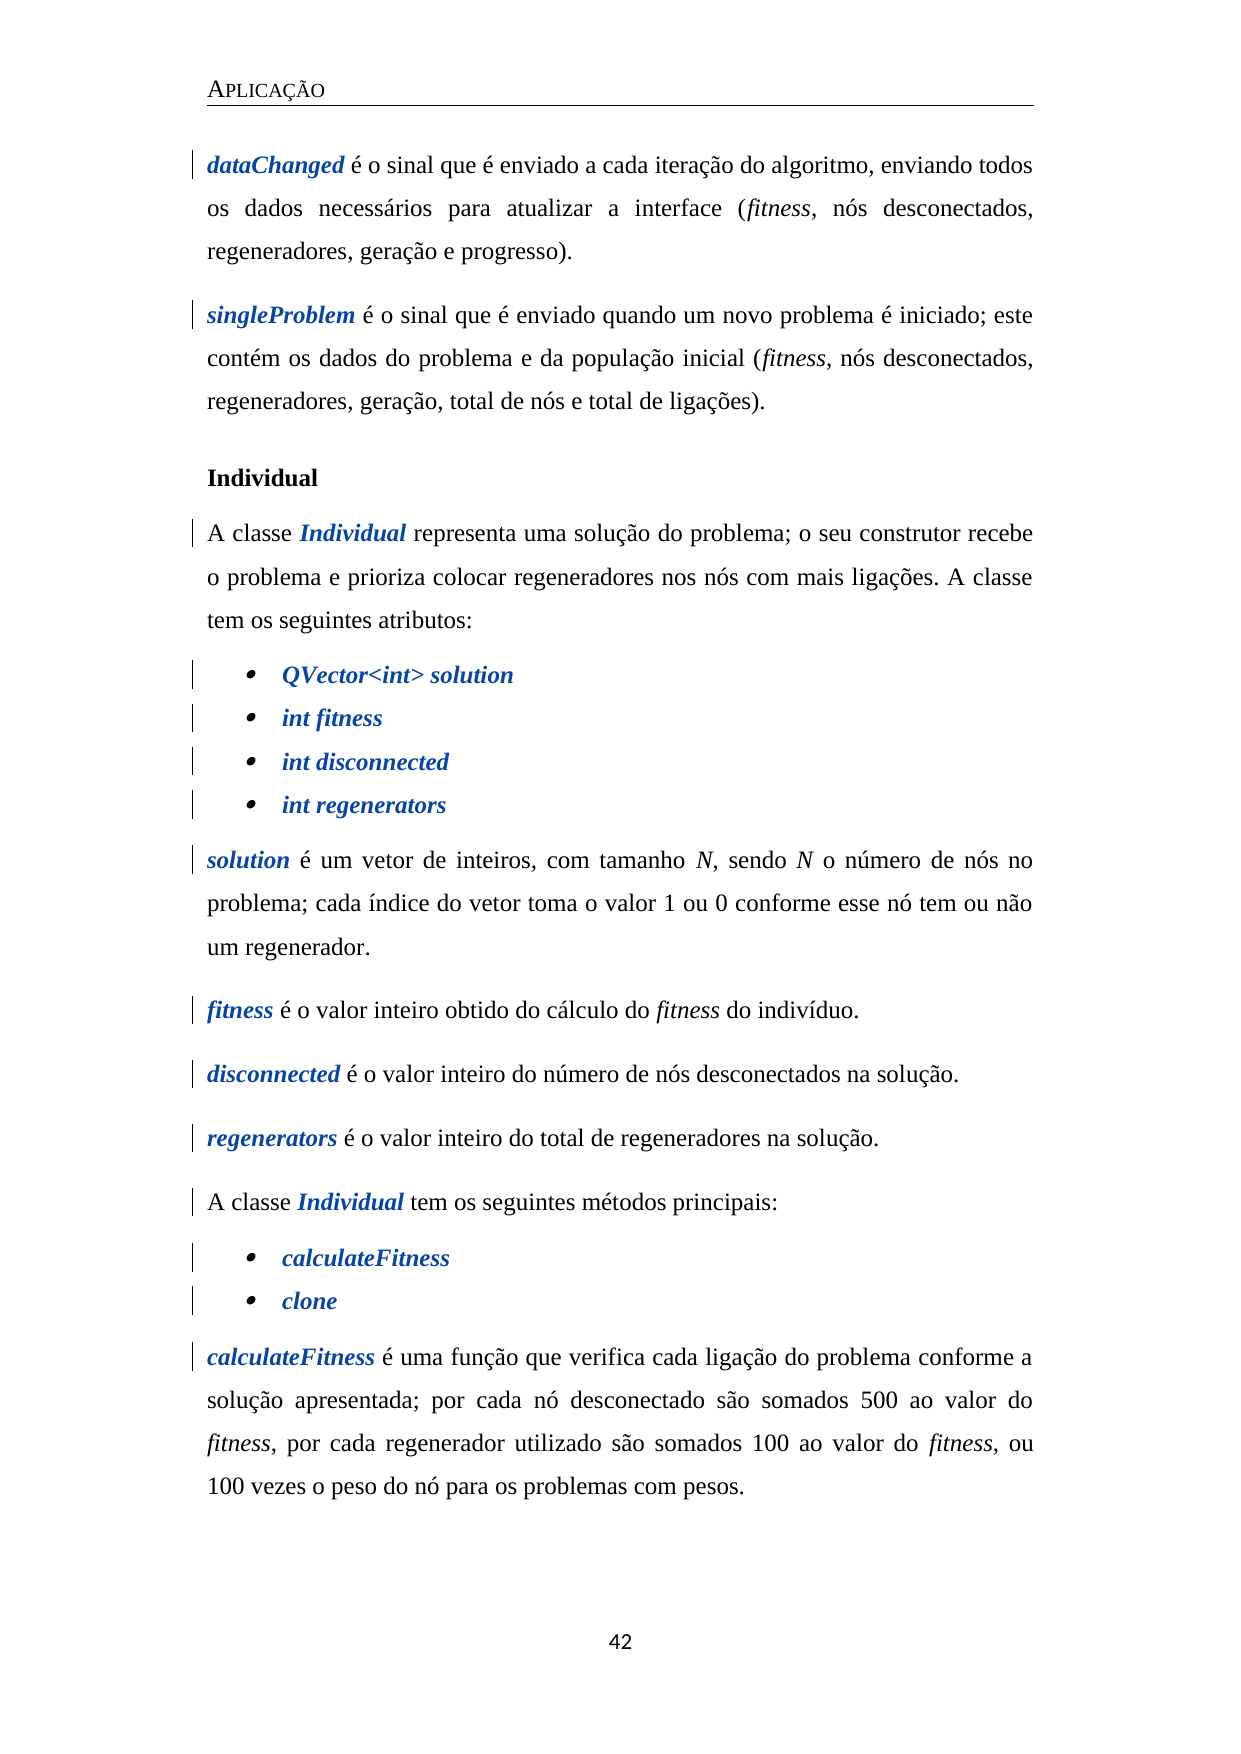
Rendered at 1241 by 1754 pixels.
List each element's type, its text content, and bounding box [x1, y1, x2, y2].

text A classe Individual tem os seguintes métodos principais: [207, 1187, 1034, 1216]
text regenerators é o valor inteiro do total de regeneradores na solução. [207, 1123, 1034, 1152]
text A classe Individual representa uma solução do problema; o seu construtor recebe o problema e prioriza colocar regeneradores nos nós com mais ligações. A classe tem os seguintes atributos: [207, 518, 1034, 633]
text fitness é o valor inteiro obtido do cálculo do fitness do indivíduo. [207, 996, 1034, 1024]
list int fitness [244, 703, 1034, 732]
list QVector<int> solution [244, 660, 1034, 689]
text disconnected é o valor inteiro do número de nós desconectados na solução. [207, 1059, 1034, 1088]
text dataChanged é o sinal que é enviado a cada iteração do algoritmo, enviando todos os dados necessários para atualizar a interface (fitness, nós desconectados, regeneradores, geração e progresso). [207, 150, 1034, 265]
text singleProblem é o sinal que é enviado quando um novo problema é iniciado; este contém os dados do problema e da população inicial (fitness, nós desconectados, regeneradores, geração, total de nós e total de ligações). [207, 300, 1034, 415]
list clone [244, 1286, 1034, 1315]
subtitle Individual [207, 463, 1034, 492]
list int regenerators [244, 790, 1034, 818]
text solution é um vetor de inteiros, com tamanho N, sendo N o número de nós no problema; cada índice do vetor toma o valor 1 ou 0 conforme esse nó tem ou não um regenerador. [207, 845, 1034, 960]
list int disconnected [244, 747, 1034, 775]
list calculateFitness [244, 1243, 1034, 1272]
